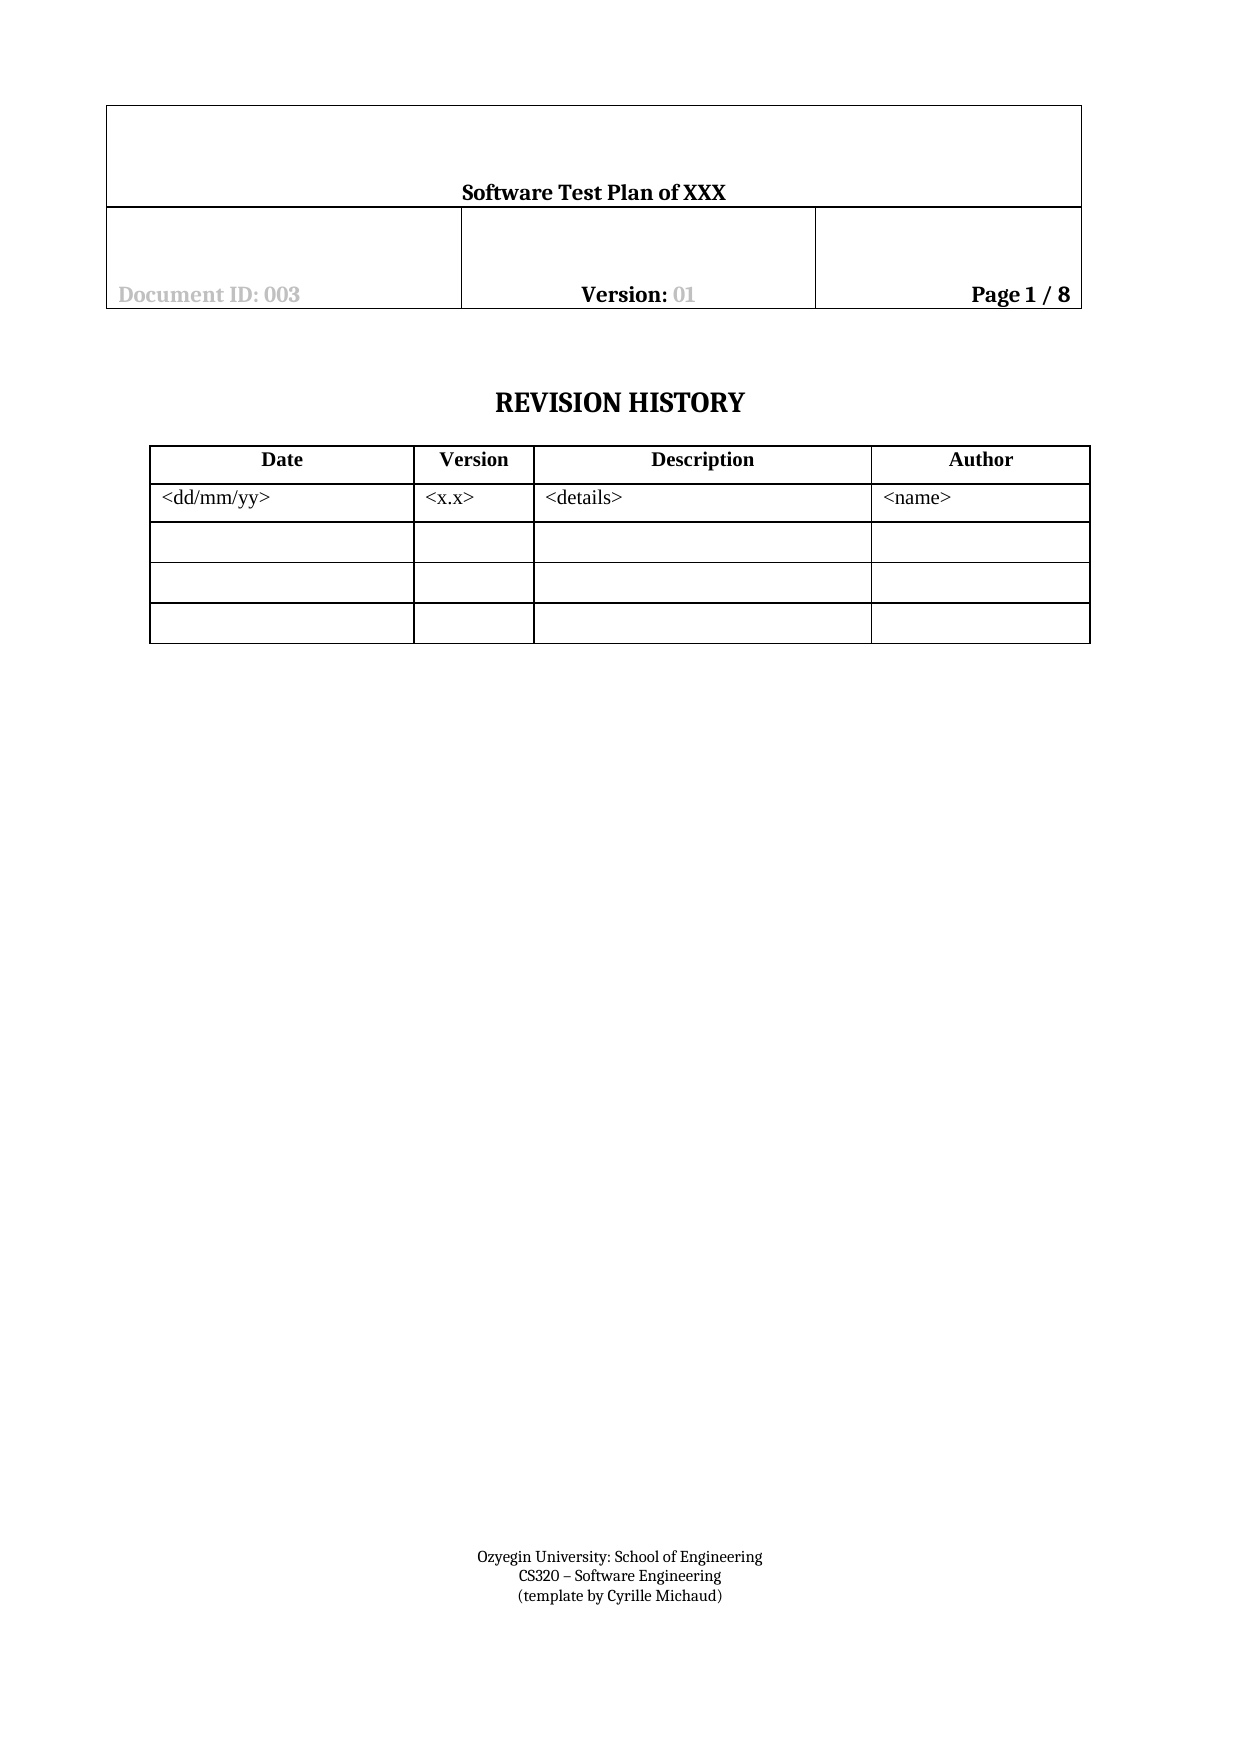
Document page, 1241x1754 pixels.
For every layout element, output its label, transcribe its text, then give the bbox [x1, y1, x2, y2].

table_cell [535, 563, 871, 602]
table_cell [535, 604, 871, 642]
table_cell <x.x> [415, 485, 533, 521]
table_cell <name> [872, 485, 1089, 521]
table_cell [151, 563, 413, 602]
title REVISION HISTORY [148, 386, 1092, 420]
table_cell <dd/mm/yy> [151, 485, 413, 521]
table_cell [872, 604, 1089, 642]
table_header Description [535, 447, 871, 483]
table_header Version [415, 447, 533, 483]
table_cell [151, 604, 413, 642]
table_cell [535, 523, 871, 562]
table_cell [872, 563, 1089, 602]
table_cell [415, 604, 533, 642]
table_cell <details> [535, 485, 871, 521]
table_cell [415, 523, 533, 562]
table_header Author [872, 447, 1089, 483]
table_cell [415, 563, 533, 602]
table_cell [872, 523, 1089, 562]
table_header Date [151, 447, 413, 483]
table_cell [151, 523, 413, 562]
